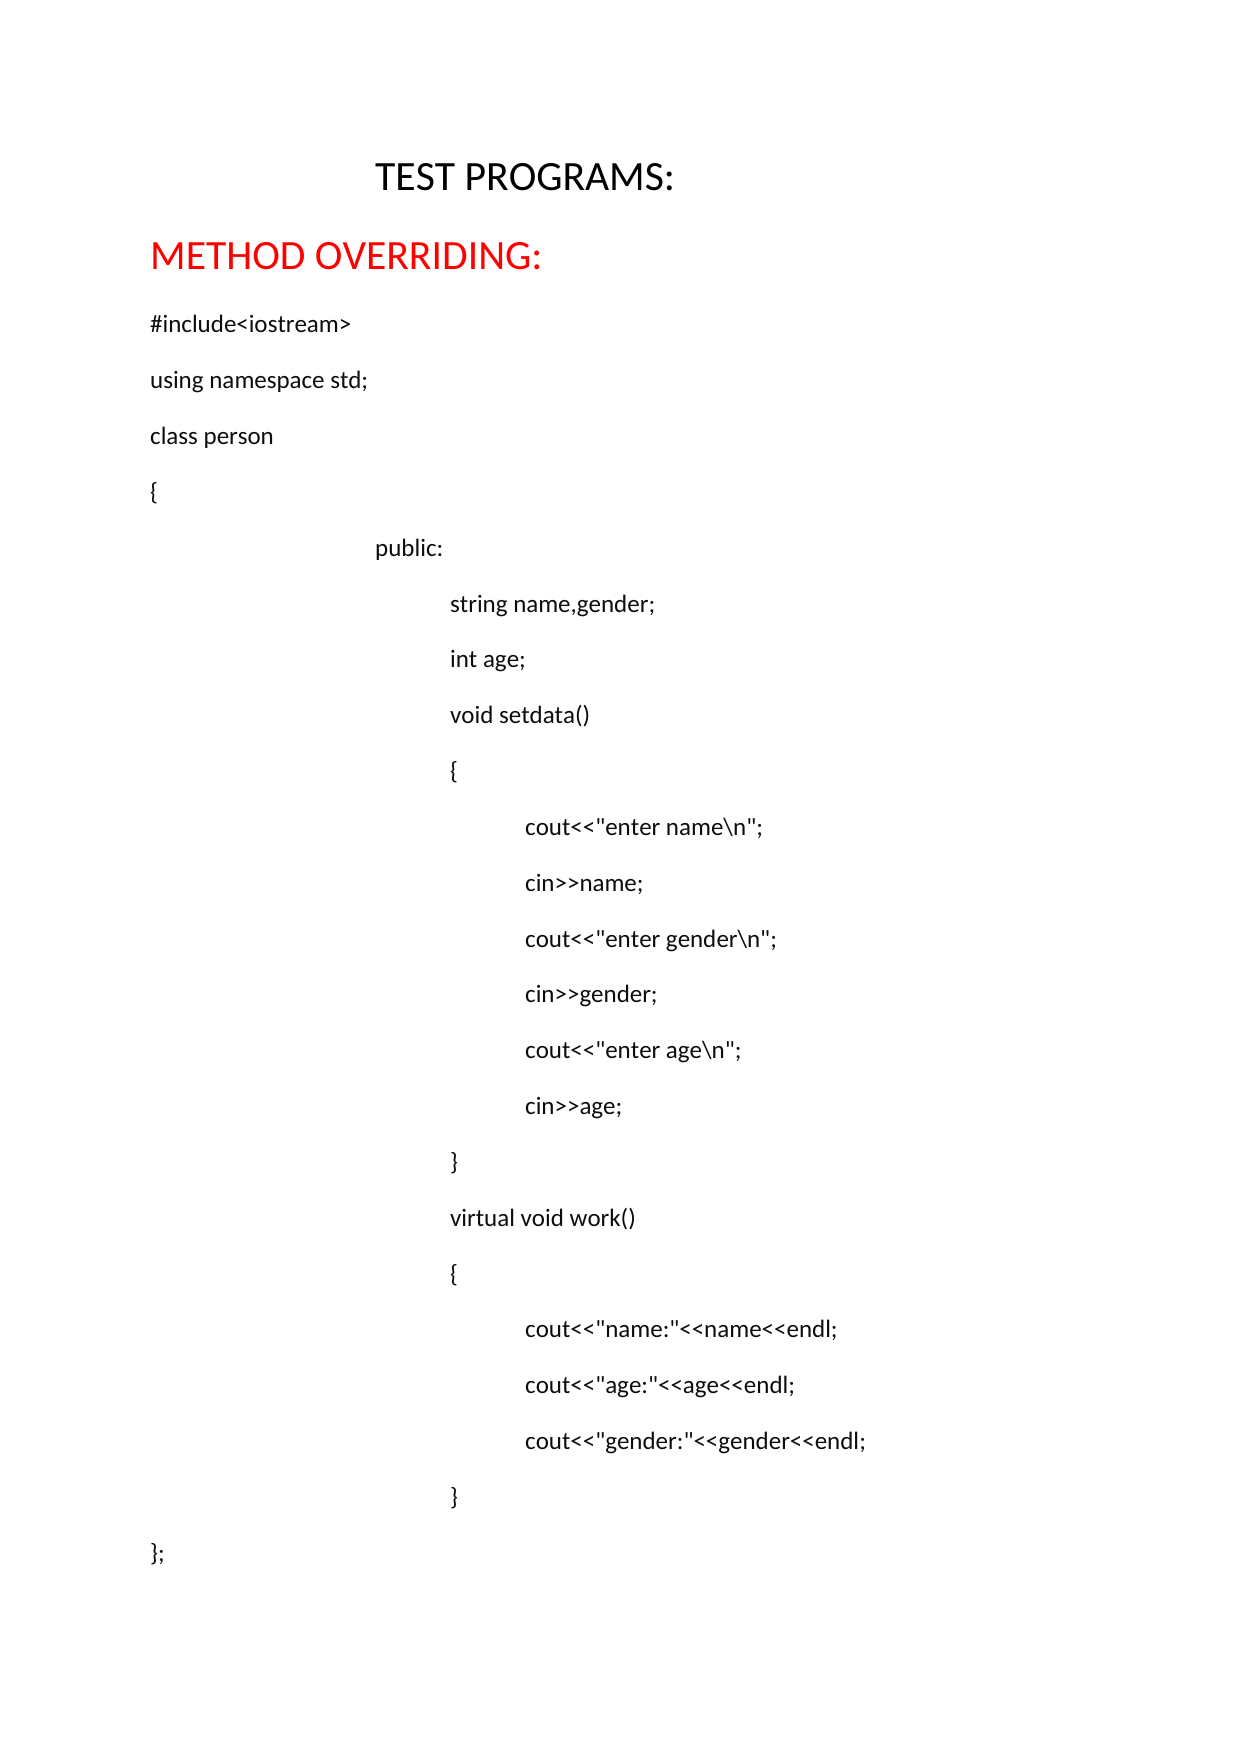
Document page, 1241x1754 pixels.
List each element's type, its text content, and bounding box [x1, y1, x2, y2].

text virtual void work() [150, 1202, 1090, 1232]
text cout<<"name:"<<name<<endl; [150, 1313, 1090, 1344]
text }; [150, 1537, 1090, 1567]
text cout<<"gender:"<<gender<<endl; [150, 1425, 1090, 1456]
text { [150, 755, 1090, 786]
text { [150, 476, 1090, 507]
text } [150, 1481, 1090, 1512]
text cout<<"enter gender\n"; [150, 923, 1090, 953]
text cin>>age; [150, 1090, 1090, 1121]
text using namespace std; [150, 364, 1090, 395]
text public: [150, 532, 1090, 562]
text cout<<"enter name\n"; [150, 811, 1090, 842]
text #include<iostream> [150, 308, 1090, 339]
text class person [150, 420, 1090, 451]
text TEST PROGRAMS: [150, 150, 1090, 201]
text cout<<"enter age\n"; [150, 1034, 1090, 1065]
text void setdata() [150, 699, 1090, 730]
text string name,gender; [150, 588, 1090, 618]
text { [150, 1258, 1090, 1288]
text cin>>name; [150, 867, 1090, 897]
text METHOD OVERRIDING: [150, 229, 1090, 280]
text int age; [150, 643, 1090, 674]
text cin>>gender; [150, 978, 1090, 1009]
text cout<<"age:"<<age<<endl; [150, 1369, 1090, 1400]
text } [150, 1146, 1090, 1177]
